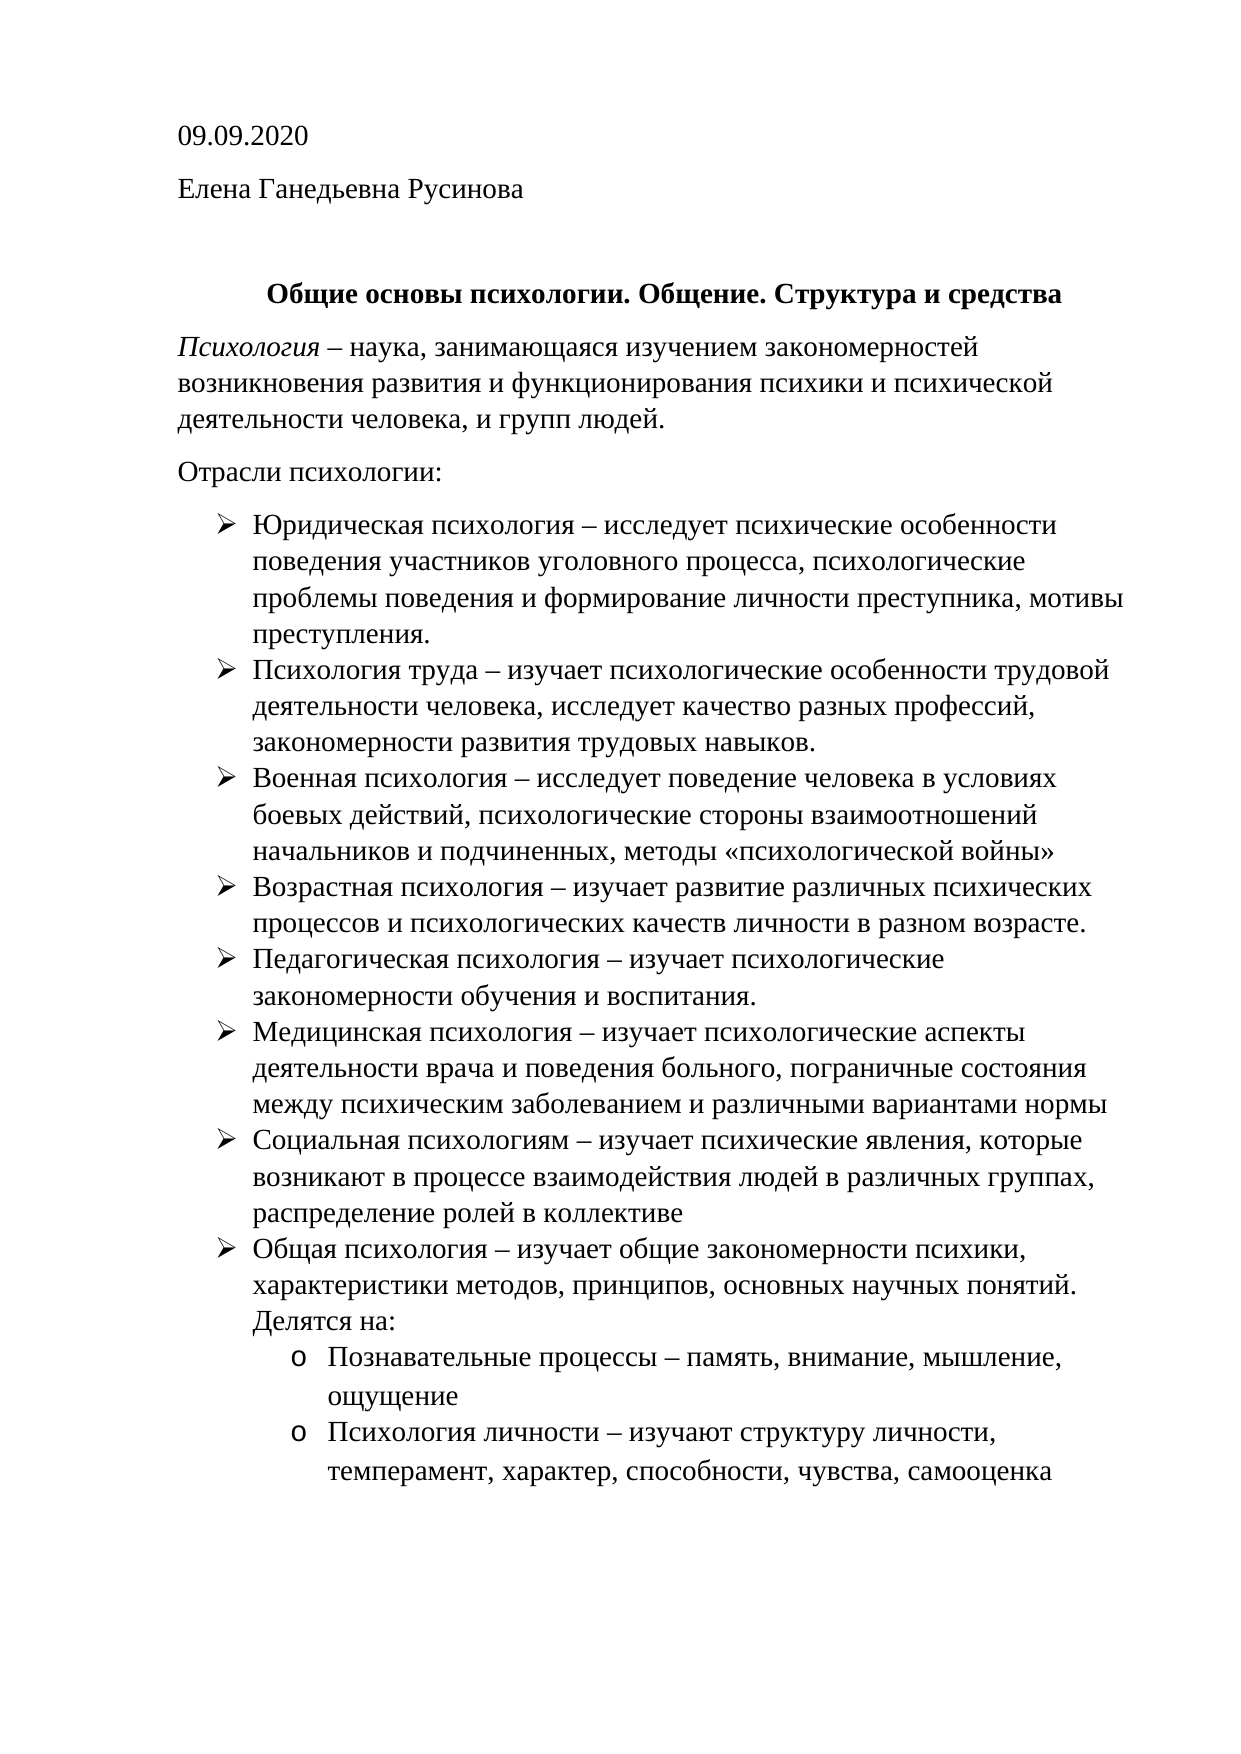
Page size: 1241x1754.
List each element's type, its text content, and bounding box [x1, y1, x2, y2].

list Медицинская психология – изучает психологические аспекты деятельности врача и поведения больного, пограничные состояния между психическим заболеванием и различными вариантами нормы [215, 1014, 1152, 1120]
list Социальная психологиям – изучает психические явления, которые возникают в процессе взаимодействия людей в различных группах, распределение ролей в коллективе [215, 1122, 1152, 1228]
list Возрастная психология – изучает развитие различных психических процессов и психологических качеств личности в разном возрасте. [215, 869, 1152, 939]
list Общая психология – изучает общие закономерности психики, характеристики методов, принципов, основных научных понятий. Делятся на: [215, 1231, 1152, 1337]
text 09.09.2020 [177, 118, 1152, 152]
text Елена Ганедьевна Русинова [177, 171, 1152, 204]
list Военная психология – исследует поведение человека в условиях боевых действий, психологические стороны взаимоотношений начальников и подчиненных, методы «психологической войны» [215, 761, 1152, 866]
list Психология личности – изучают структуру личности, темперамент, характер, способности, чувства, самооценка [290, 1414, 1152, 1486]
list Психология труда – изучает психологические особенности трудовой деятельности человека, исследует качество разных профессий, закономерности развития трудовых навыков. [215, 652, 1152, 758]
list Познавательные процессы – память, внимание, мышление, ощущение [290, 1339, 1152, 1412]
list Юридическая психология – исследует психические особенности поведения участников уголовного процесса, психологические проблемы поведения и формирование личности преступника, мотивы преступления. [215, 507, 1152, 649]
list Педагогическая психология – изучает психологические закономерности обучения и воспитания. [215, 941, 1152, 1011]
text Психология – наука, занимающаяся изучением закономерностей возникновения развития и функционирования психики и психической деятельности человека, и групп людей. [177, 329, 1152, 435]
text Общие основы психологии. Общение. Структура и средства [177, 277, 1152, 310]
text Отрасли психологии: [177, 454, 1152, 488]
